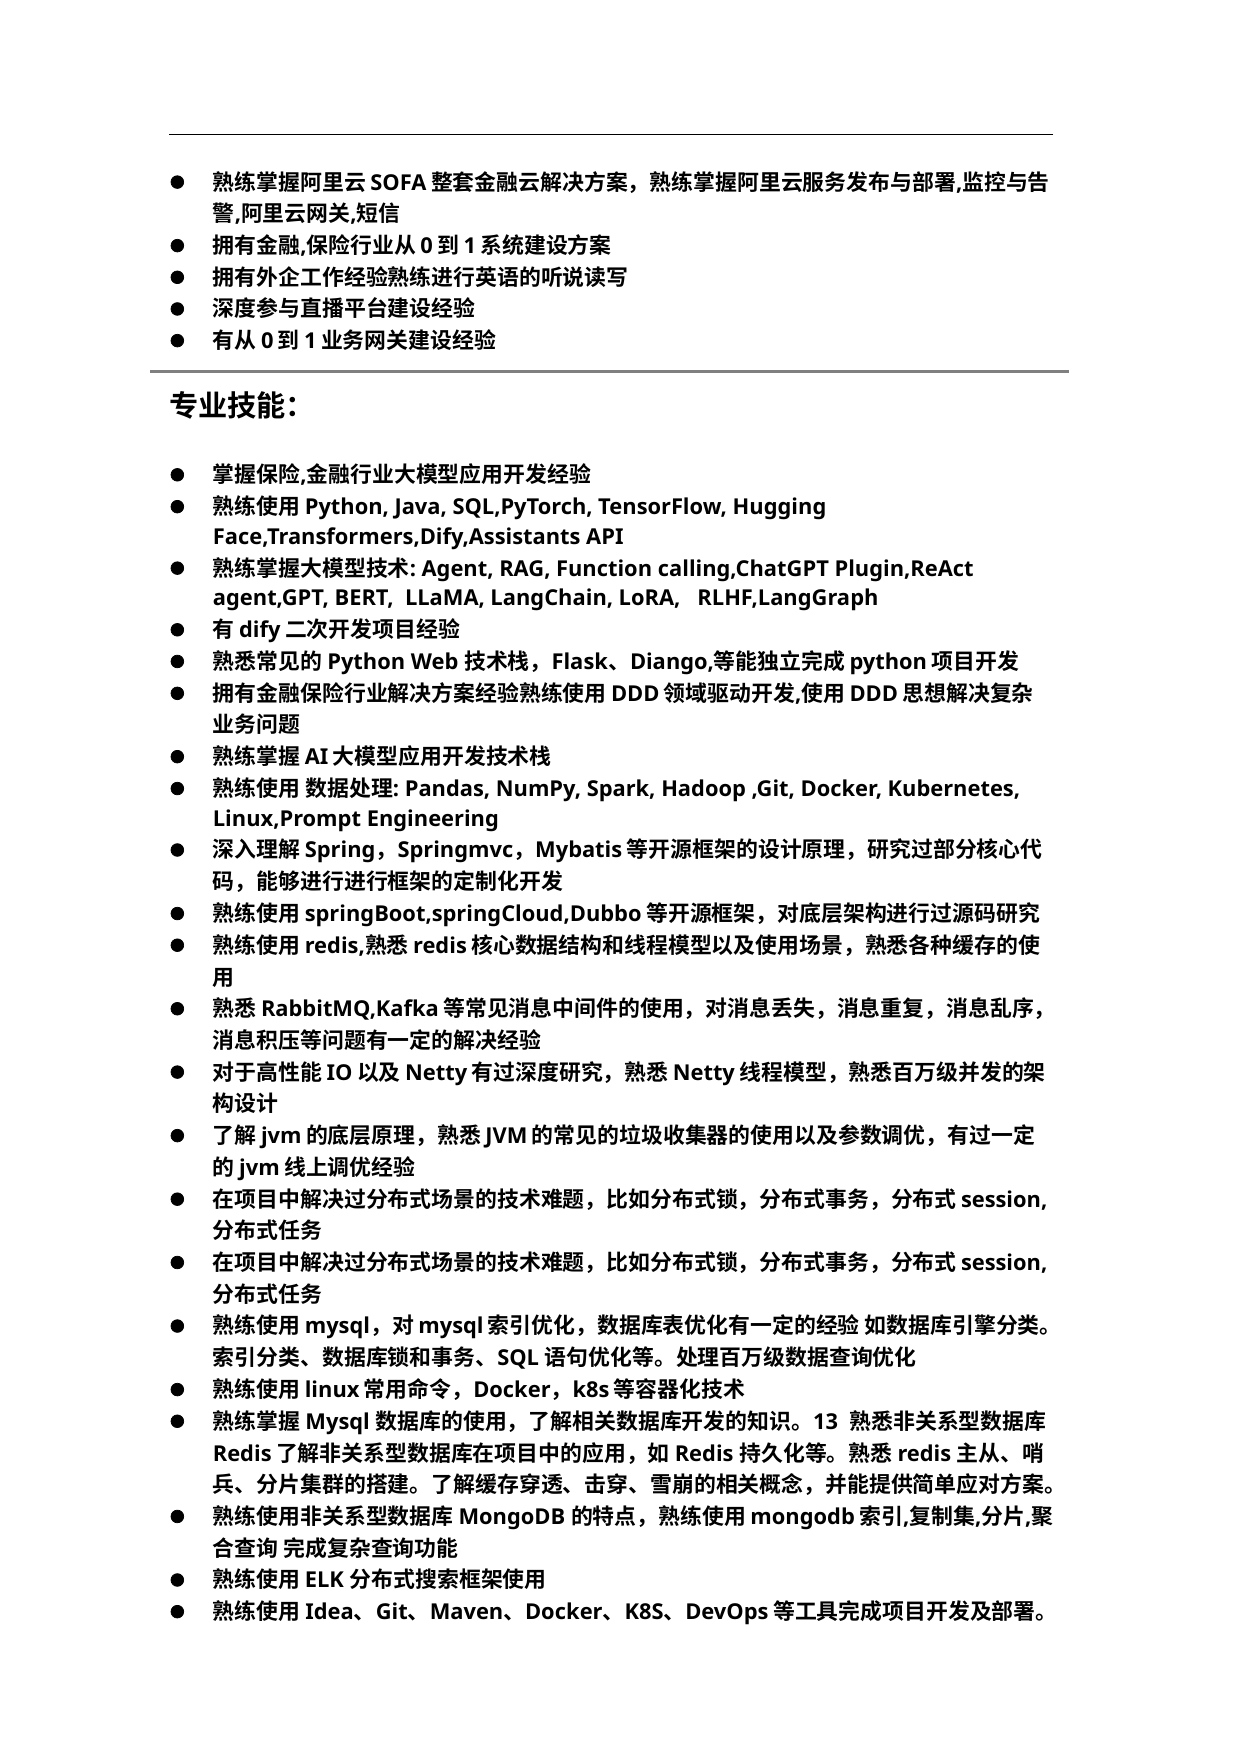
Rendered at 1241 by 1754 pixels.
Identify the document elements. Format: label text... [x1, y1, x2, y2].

list 有dify二次开发项目经验 [169, 612, 1053, 644]
list 了解jvm的底层原理，熟悉JVM的常见的垃圾收集器的使用以及参数调优，有过一定的jvm线上调优经验 [169, 1118, 1053, 1182]
list 对于高性能IO以及Netty有过深度研究，熟悉Netty线程模型，熟悉百万级并发的架构设计 [169, 1054, 1053, 1118]
list 熟练使用 数据处理: Pandas, NumPy, Spark, Hadoop ,Git, Docker, Kubernetes, Linux,Prompt Engineering [169, 771, 1053, 832]
list 拥有外企工作经验熟练进行英语的听说读写 [169, 260, 1053, 291]
list 熟练掌握大模型技术: Agent, RAG, Function calling,ChatGPT Plugin,ReAct agent,GPT, BERT, LLaMA, LangChain, LoRA, RLHF,LangGraph [169, 551, 1053, 612]
list 熟练掌握阿里云SOFA整套金融云解决方案，熟练掌握阿里云服务发布与部署,监控与告警,阿里云网关,短信 [169, 164, 1053, 228]
list 熟练使用 Idea、Git、Maven、Docker、K8S、DevOps等工具完成项目开发及部署。 [169, 1594, 1053, 1626]
list 深入理解Spring，Springmvc，Mybatis等开源框架的设计原理，研究过部分核心代码，能够进行进行框架的定制化开发 [169, 832, 1053, 896]
list 在项目中解决过分布式场景的技术难题，比如分布式锁，分布式事务，分布式session,分布式任务 [169, 1245, 1053, 1308]
list 拥有金融,保险行业从0到1系统建设方案 [169, 228, 1053, 260]
list 熟练掌握 Mysql 数据库的使用，了解相关数据库开发的知识。13 熟悉非关系型数据库 Redis了解非关系型数据库在项目中的应用，如 Redis 持久化等。熟悉 redis 主从、哨兵、分片集群的搭建。了解缓存穿透、击穿、雪崩的相关概念，并能提供简单应对方案。 [169, 1404, 1053, 1499]
list 熟悉常见的 Python Web 技术栈，Flask、Diango,等能独立完成python项目开发 [169, 644, 1053, 676]
list 熟练掌握AI大模型应用开发技术栈 [169, 739, 1053, 771]
list 深度参与直播平台建设经验 [169, 291, 1053, 323]
list 在项目中解决过分布式场景的技术难题，比如分布式锁，分布式事务，分布式session,分布式任务 [169, 1182, 1053, 1245]
list 熟练使用linux常用命令，Docker，k8s等容器化技术 [169, 1372, 1053, 1404]
list 熟练使用Python, Java, SQL,PyTorch, TensorFlow, Hugging Face,Transformers,Dify,Assistants API [169, 489, 1053, 551]
list 熟练使用ELK 分布式搜索框架使用 [169, 1562, 1053, 1594]
list 熟练使用mysql，对mysql索引优化，数据库表优化有一定的经验 如数据库引擎分类。索引分类、数据库锁和事务、SQL 语句优化等。处理百万级数据查询优化 [169, 1308, 1053, 1372]
list 掌握保险,金融行业大模型应用开发经验 [169, 457, 1053, 489]
list 拥有金融保险行业解决方案经验熟练使用DDD领域驱动开发,使用DDD思想解决复杂业务问题 [169, 676, 1053, 739]
list 熟练使用springBoot,springCloud,Dubbo等开源框架，对底层架构进行过源码研究 [169, 896, 1053, 928]
list 熟练使用非关系型数据库 MongoDB 的特点，熟练使用mongodb索引,复制集,分片,聚合查询 完成复杂查询功能 [169, 1499, 1053, 1562]
text 专业技能： [169, 373, 1053, 436]
list 熟练使用redis,熟悉redis核心数据结构和线程模型以及使用场景，熟悉各种缓存的使用 [169, 928, 1053, 991]
list 有从0到1业务网关建设经验 [169, 323, 1053, 355]
list 熟悉RabbitMQ,Kafka等常见消息中间件的使用，对消息丢失，消息重复，消息乱序，消息积压等问题有一定的解决经验 [169, 991, 1053, 1054]
